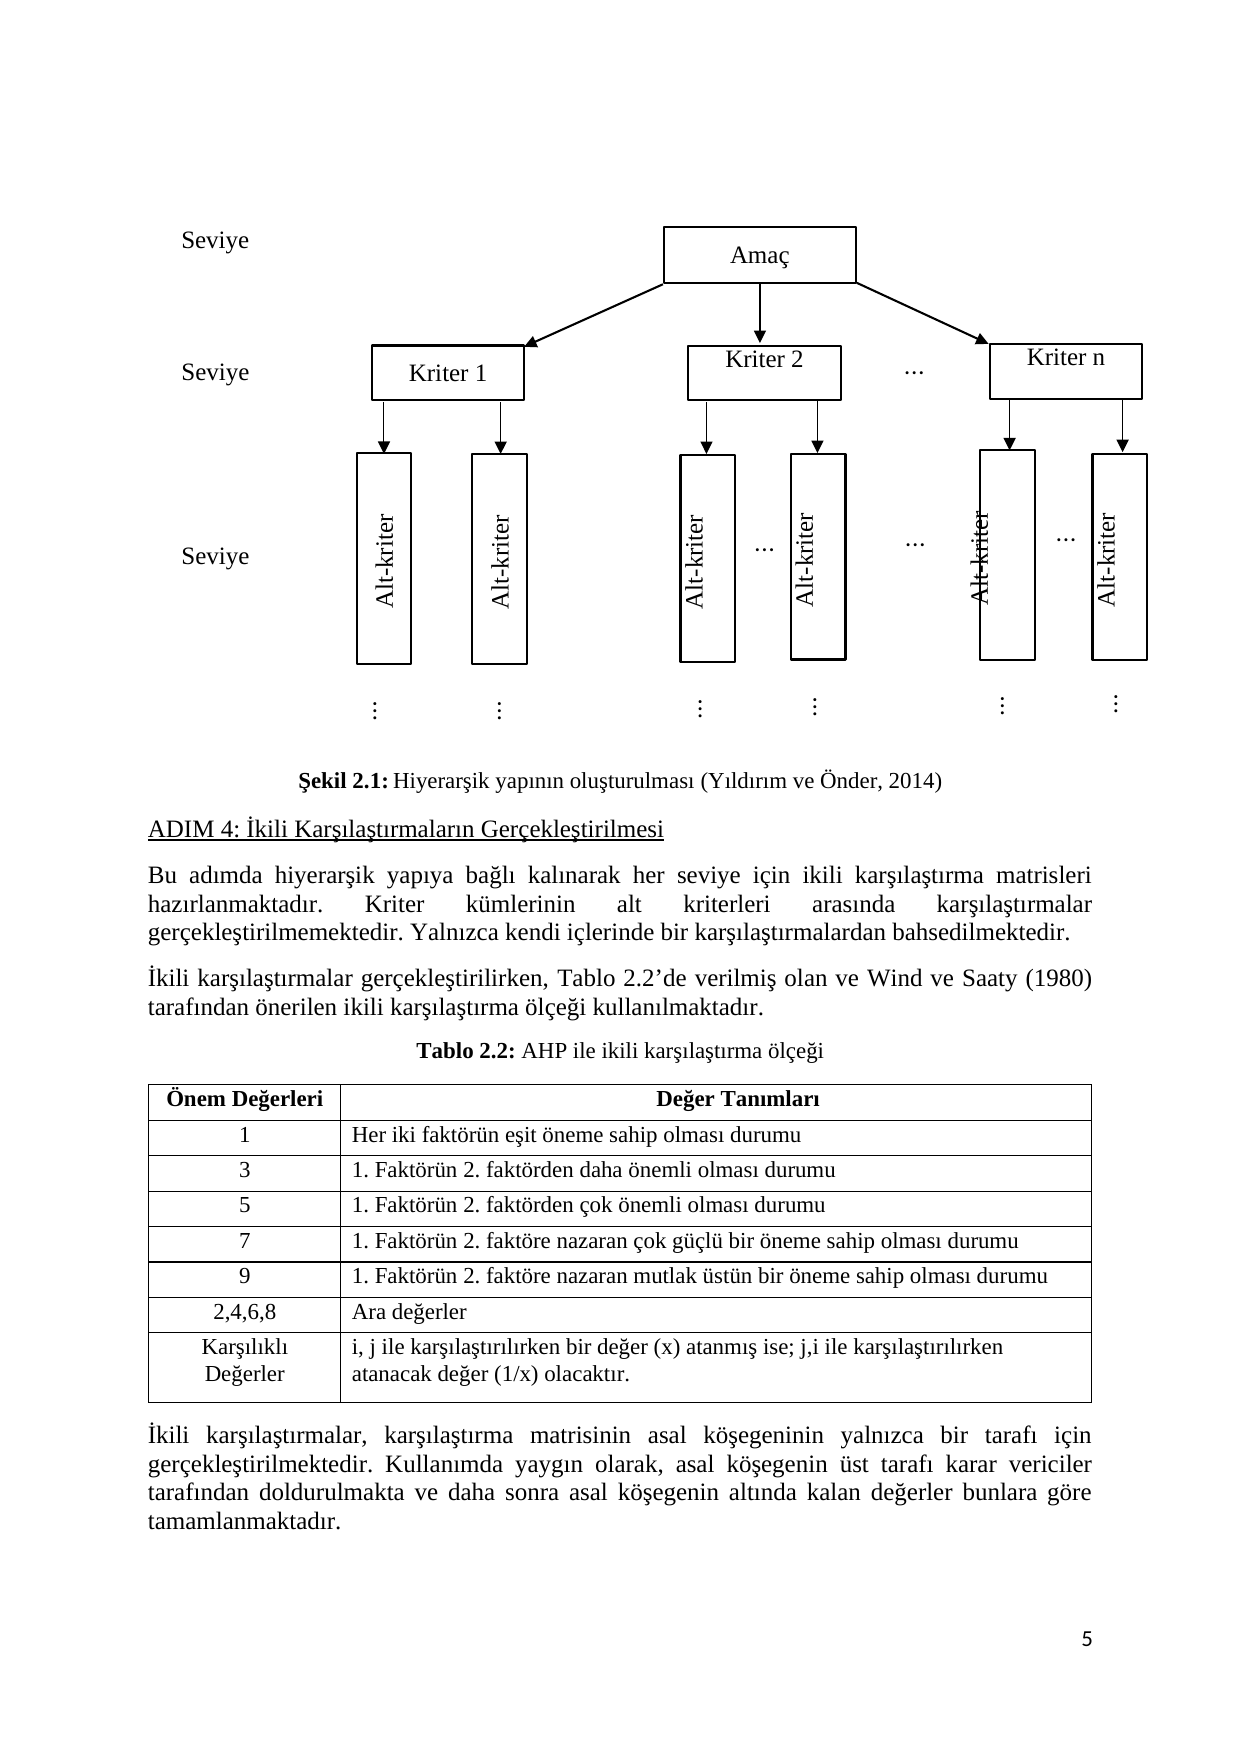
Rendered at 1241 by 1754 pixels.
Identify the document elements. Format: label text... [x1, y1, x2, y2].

table_cell 1. Faktörün 2. faktörden daha önemli olması durumu [341, 1156, 1091, 1191]
text Tablo 2.2: AHP ile ikili karşılaştırma ölçeği [148, 1037, 1093, 1063]
table_header Önem Değerleri [149, 1085, 340, 1120]
text İkili karşılaştırmalar, karşılaştırma matrisinin asal köşegeninin yalnızca bir tarafı için gerçekleştirilmektedir. Kullanımda yaygın olarak, asal köşegenin üst tarafı karar vericiler tarafından doldurulmakta ve daha sonra asal köşegenin altında kalan değerler bunlara göre tamamlanmaktadır. [148, 1420, 1093, 1535]
table_cell 3 [149, 1156, 340, 1191]
table_cell 2,4,6,8 [149, 1298, 340, 1332]
table_cell 1. Faktörün 2. faktöre nazaran çok güçlü bir öneme sahip olması durumu [341, 1227, 1091, 1261]
table_cell 1. Faktörün 2. faktöre nazaran mutlak üstün bir öneme sahip olması durumu [341, 1263, 1091, 1297]
text Şekil 2.1: Hiyerarşik yapının oluşturulması (Yıldırım ve Önder, 2014) [148, 767, 1093, 794]
text İkili karşılaştırmalar gerçekleştirilirken, Tablo 2.2’de verilmiş olan ve Wind ve Saaty (1980) tarafından önerilen ikili karşılaştırma ölçeği kullanılmaktadır. [148, 963, 1093, 1020]
table_cell 1. Faktörün 2. faktörden çok önemli olması durumu [341, 1192, 1091, 1226]
table_cell 5 [149, 1192, 340, 1226]
table_cell Her iki faktörün eşit öneme sahip olması durumu [341, 1121, 1091, 1155]
table_cell Karşılıklı Değerler [149, 1333, 340, 1402]
table_header Değer Tanımları [341, 1085, 1091, 1120]
text ADIM 4: İkili Karşılaştırmaların Gerçekleştirilmesi [148, 814, 1093, 843]
table_cell 1 [149, 1121, 340, 1155]
table_cell Ara değerler [341, 1298, 1091, 1332]
table_cell i, j ile karşılaştırılırken bir değer (x) atanmış ise; j,i ile karşılaştırılırken atanacak değer (1/x) olacaktır. [341, 1333, 1091, 1402]
text Bu adımda hiyerarşik yapıya bağlı kalınarak her seviye için ikili karşılaştırma matrisleri hazırlanmaktadır. Kriter kümlerinin alt kriterleri arasında karşılaştırmalar gerçekleştirilmemektedir. Yalnızca kendi içlerinde bir karşılaştırmalardan bahsedilmektedir. [148, 860, 1093, 946]
table_cell 9 [149, 1263, 340, 1297]
table_cell 7 [149, 1227, 340, 1261]
